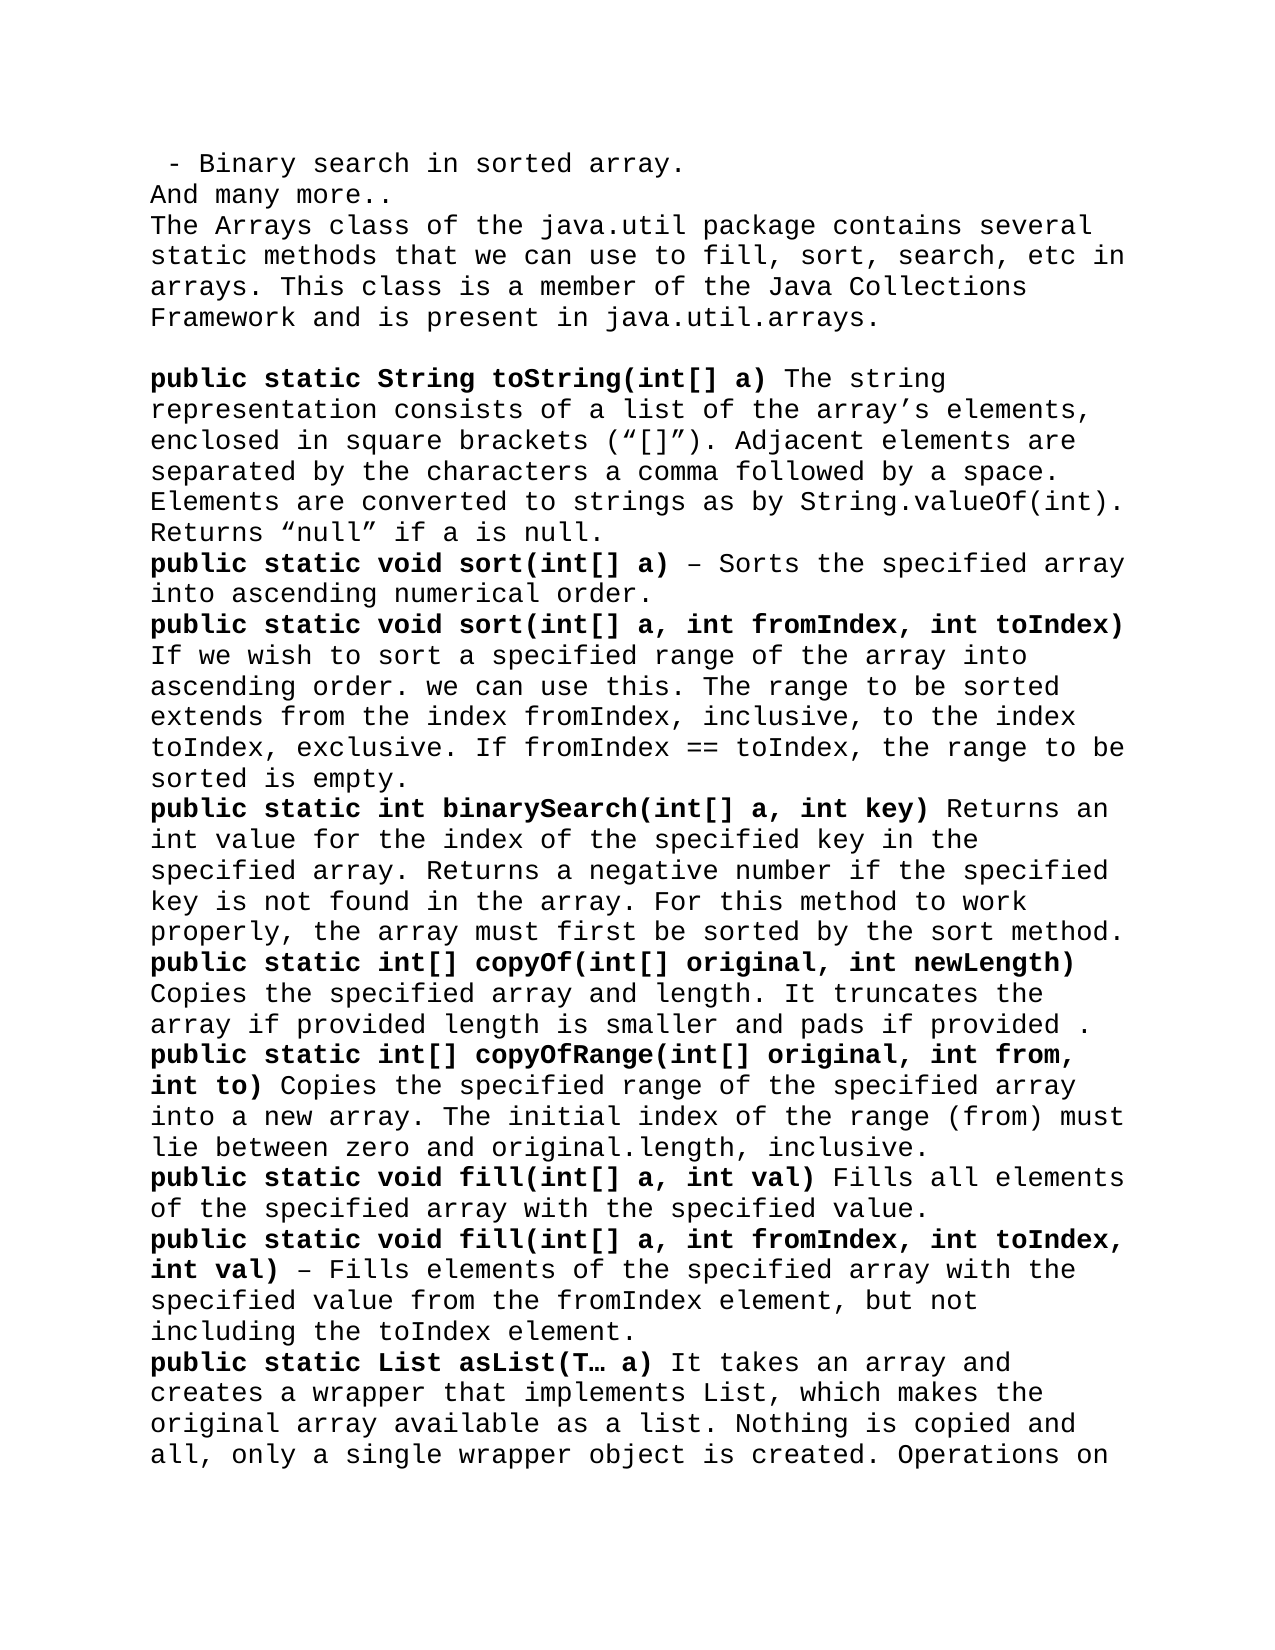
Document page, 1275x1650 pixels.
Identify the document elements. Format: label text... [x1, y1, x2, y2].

text public static String toString(int[] a) The string representation consists of a list of the array’s elements, enclosed in square brackets (“[]”). Adjacent elements are separated by the characters a comma followed by a space. Elements are converted to strings as by String.valueOf(int). Returns “null” if a is null. [150, 365, 1125, 549]
text The Arrays class of the java.util package contains several static methods that we can use to fill, sort, search, etc in arrays. This class is a member of the Java Collections Framework and is present in java.util.arrays. [150, 211, 1125, 334]
text public static int[] copyOfRange(int[] original, int from, int to) Copies the specified range of the specified array into a new array. The initial index of the range (from) must lie between zero and original.length, inclusive. [150, 1041, 1125, 1164]
text public static void sort(int[] a, int fromIndex, int toIndex) If we wish to sort a specified range of the array into ascending order. we can use this. The range to be sorted extends from the index fromIndex, inclusive, to the index toIndex, exclusive. If fromIndex == toIndex, the range to be sorted is empty. [150, 611, 1125, 795]
text public static void sort(int[] a) – Sorts the specified array into ascending numerical order. [150, 549, 1125, 611]
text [150, 1348, 1125, 1471]
text - Binary search in sorted array. [150, 150, 1125, 181]
text public static void fill(int[] a, int fromIndex, int toIndex, int val) – Fills elements of the specified array with the specified value from the fromIndex element, but not including the toIndex element. [150, 1226, 1125, 1348]
text public static int[] copyOf(int[] original, int newLength) Copies the specified array and length. It truncates the array if provided length is smaller and pads if provided . [150, 949, 1125, 1041]
text public static int binarySearch(int[] a, int key) Returns an int value for the index of the specified key in the specified array. Returns a negative number if the specified key is not found in the array. For this method to work properly, the array must first be sorted by the sort method. [150, 795, 1125, 949]
text public static void fill(int[] a, int val) Fills all elements of the specified array with the specified value. [150, 1164, 1125, 1226]
text And many more.. [150, 181, 1125, 211]
